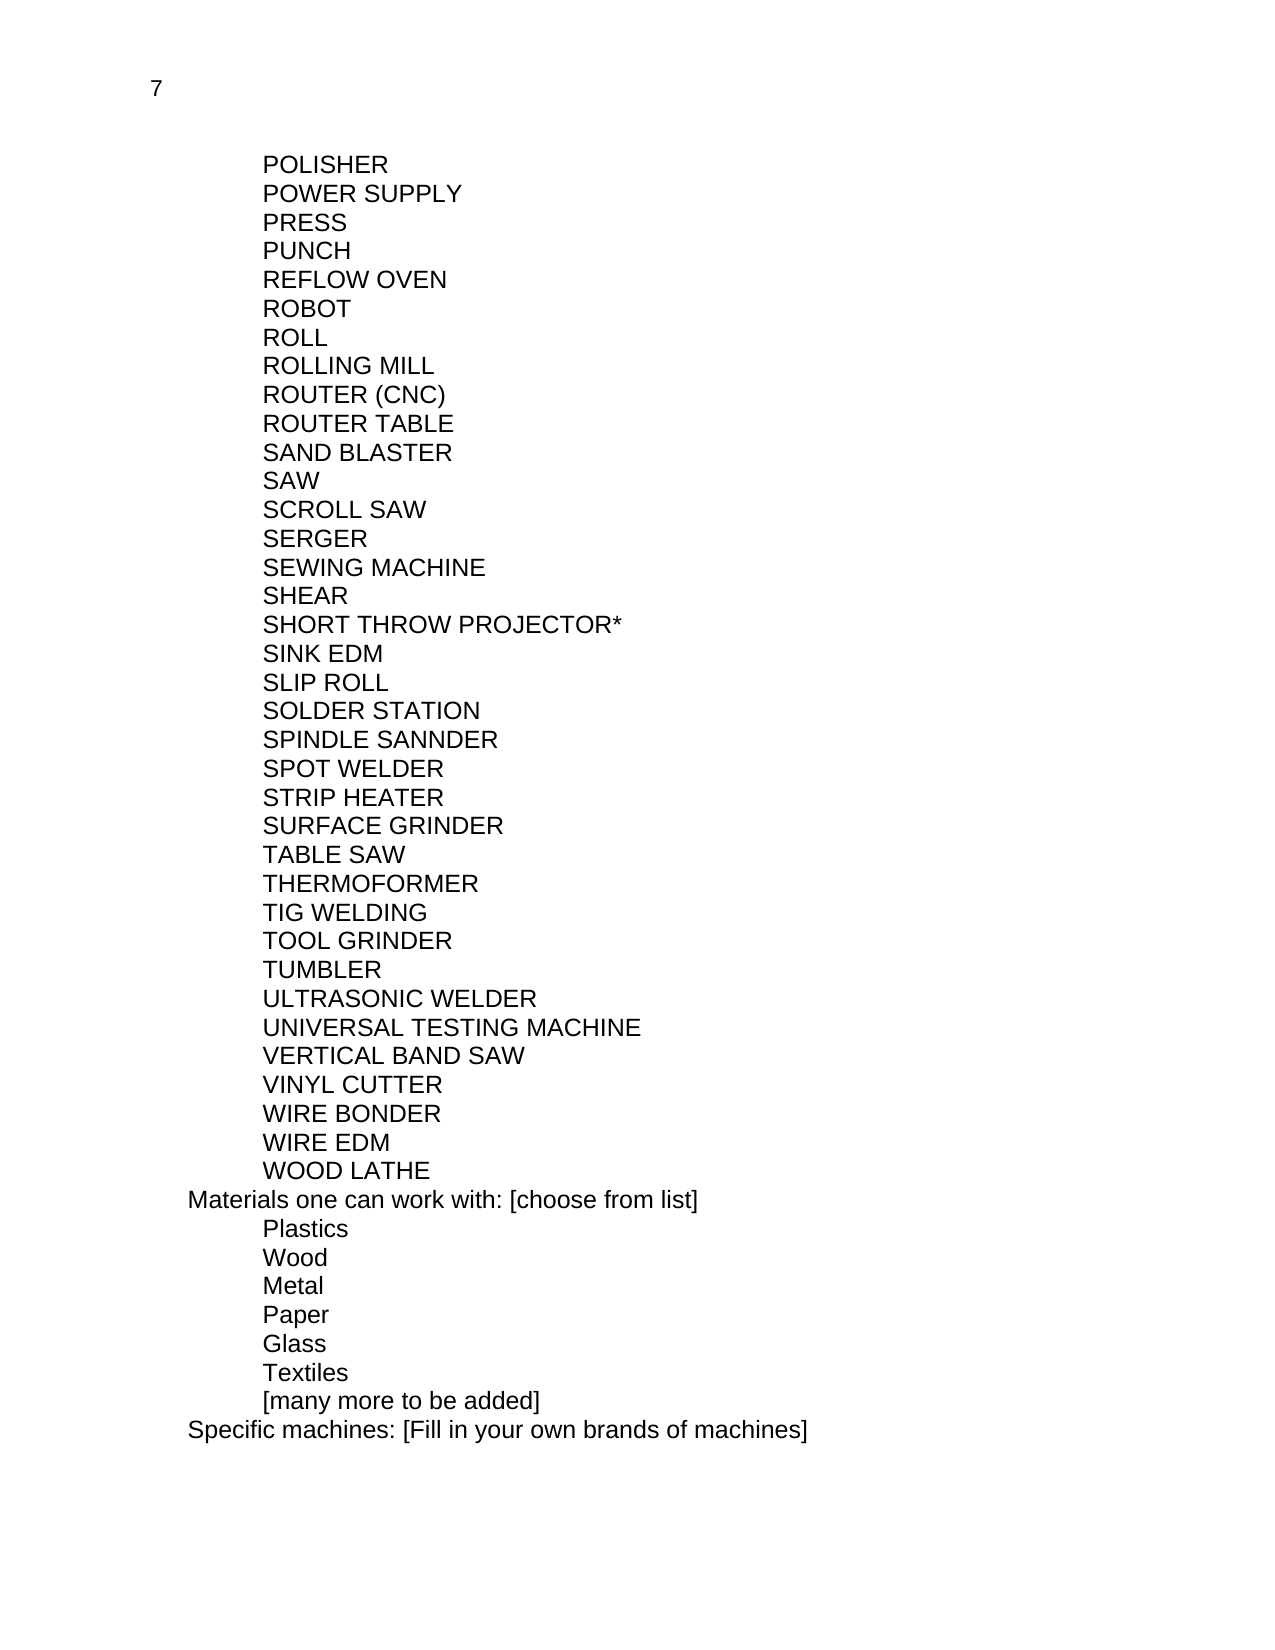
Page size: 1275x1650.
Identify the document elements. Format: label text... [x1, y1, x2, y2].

text ROLLING MILL [262, 351, 1125, 380]
text ROUTER TABLE [262, 409, 1125, 437]
text SPINDLE SANNDER [262, 725, 1125, 754]
text VERTICAL BAND SAW [262, 1041, 1125, 1070]
text [many more to be added] [262, 1386, 1125, 1415]
text VINYL CUTTER [262, 1070, 1125, 1099]
text SAW [262, 466, 1125, 495]
text POWER SUPPLY [262, 179, 1125, 207]
text PUNCH [262, 236, 1125, 265]
text WIRE BONDER [262, 1099, 1125, 1127]
text Specific machines: [Fill in your own brands of machines] [187, 1415, 1125, 1444]
text Metal [262, 1271, 1125, 1300]
text SERGER [262, 524, 1125, 552]
text TOOL GRINDER [262, 926, 1125, 955]
text TABLE SAW [262, 840, 1125, 869]
text TIG WELDING [262, 897, 1125, 926]
text Glass [262, 1329, 1125, 1357]
text ROUTER (CNC) [262, 380, 1125, 409]
text SOLDER STATION [262, 696, 1125, 725]
text SURFACE GRINDER [262, 811, 1125, 840]
text TUMBLER [262, 955, 1125, 984]
text Wood [262, 1242, 1125, 1271]
text REFLOW OVEN [262, 265, 1125, 294]
text UNIVERSAL TESTING MACHINE [262, 1012, 1125, 1041]
text SHORT THROW PROJECTOR* [262, 610, 1125, 639]
text SAND BLASTER [262, 437, 1125, 466]
text SINK EDM [262, 639, 1125, 667]
text Materials one can work with: [choose from list] [187, 1185, 1125, 1214]
text SLIP ROLL [262, 667, 1125, 696]
text POLISHER [262, 150, 1125, 179]
text ROLL [262, 322, 1125, 351]
text ROBOT [262, 294, 1125, 322]
text Paper [262, 1300, 1125, 1329]
text STRIP HEATER [262, 782, 1125, 811]
text WOOD LATHE [262, 1156, 1125, 1185]
text THERMOFORMER [262, 869, 1125, 897]
text SHEAR [262, 581, 1125, 610]
text SEWING MACHINE [262, 552, 1125, 581]
text Textiles [262, 1357, 1125, 1386]
text Plastics [262, 1214, 1125, 1242]
text PRESS [262, 207, 1125, 236]
text SCROLL SAW [262, 495, 1125, 524]
text SPOT WELDER [262, 754, 1125, 782]
text ULTRASONIC WELDER [262, 984, 1125, 1012]
text WIRE EDM [262, 1127, 1125, 1156]
